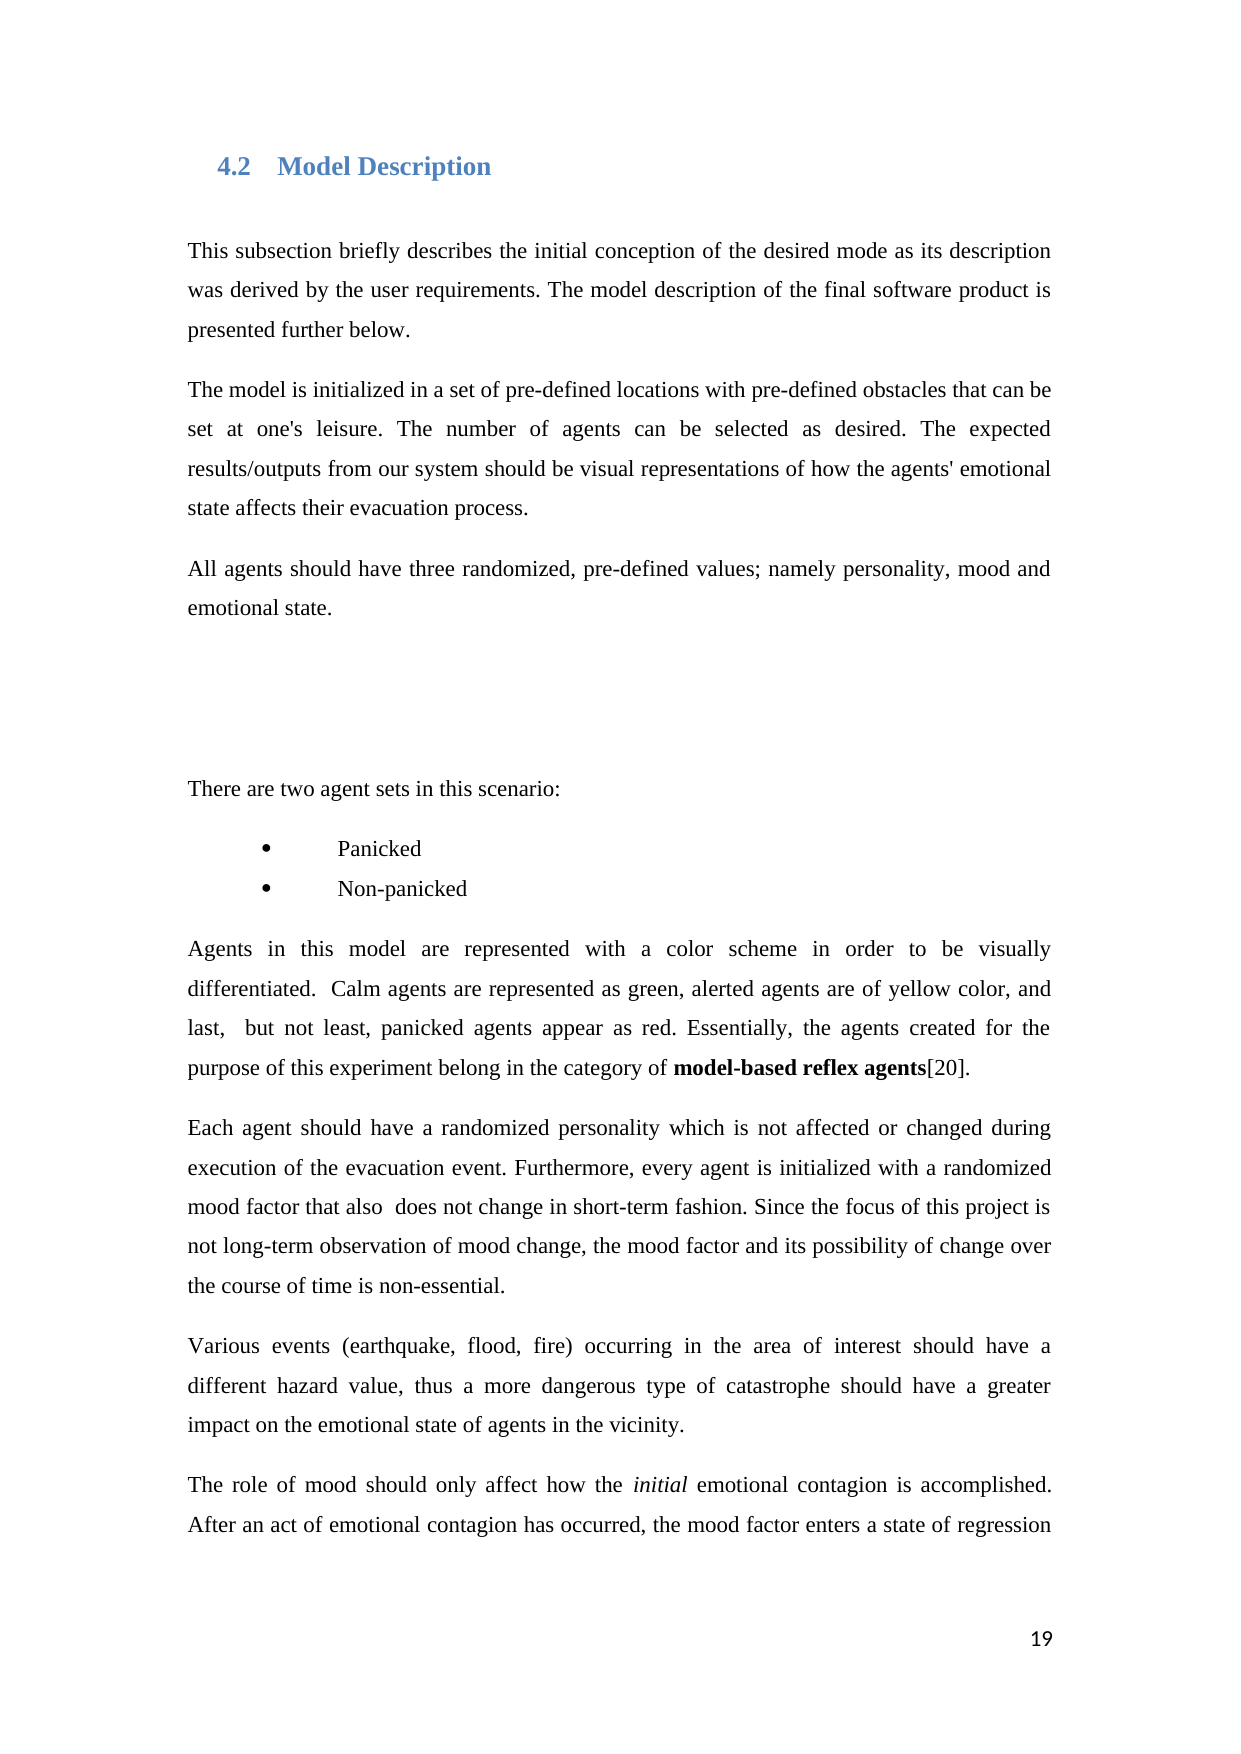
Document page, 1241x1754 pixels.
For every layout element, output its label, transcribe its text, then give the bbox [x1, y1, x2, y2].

text All agents should have three randomized, pre-defined values; namely personality, mood and emotional state. [187, 555, 1053, 621]
text There are two agent sets in this scenario: [187, 775, 1053, 802]
text The model is initialized in a set of pre-defined locations with pre-defined obstacles that can be set at one's leisure. The number of agents can be selected as desired. The expected results/outputs from our system should be visual representations of how the agents' emotional state affects their evacuation process. [187, 376, 1053, 521]
text Various events (earthquake, flood, fire) occurring in the area of interest should have a different hazard value, thus a more dangerous type of catastrophe should have a greater impact on the emotional state of agents in the vicinity. [187, 1332, 1053, 1438]
list Non-panicked [262, 875, 1053, 901]
subtitle Model Description [217, 150, 1053, 181]
list Panicked [262, 836, 1053, 862]
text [187, 1472, 1053, 1537]
text Agents in this model are represented with a color scheme in order to be visually differentiated. Calm agents are represented as green, alerted agents are of yellow color, and last, but not least, panicked agents appear as red. Essentially, the agents created for the purpose of this experiment belong in the category of model-based reflex agents[20]. [187, 935, 1053, 1080]
text Each agent should have a randomized personality which is not affected or changed during execution of the evacuation event. Furthermore, every agent is initialized with a randomized mood factor that also does not change in short-term fashion. Since the focus of this project is not long-term observation of mood change, the mood factor and its possibility of change over the course of time is non-essential. [187, 1114, 1053, 1298]
text This subsection briefly describes the initial conception of the desired mode as its description was derived by the user requirements. The model description of the final software product is presented further below. [187, 237, 1053, 342]
